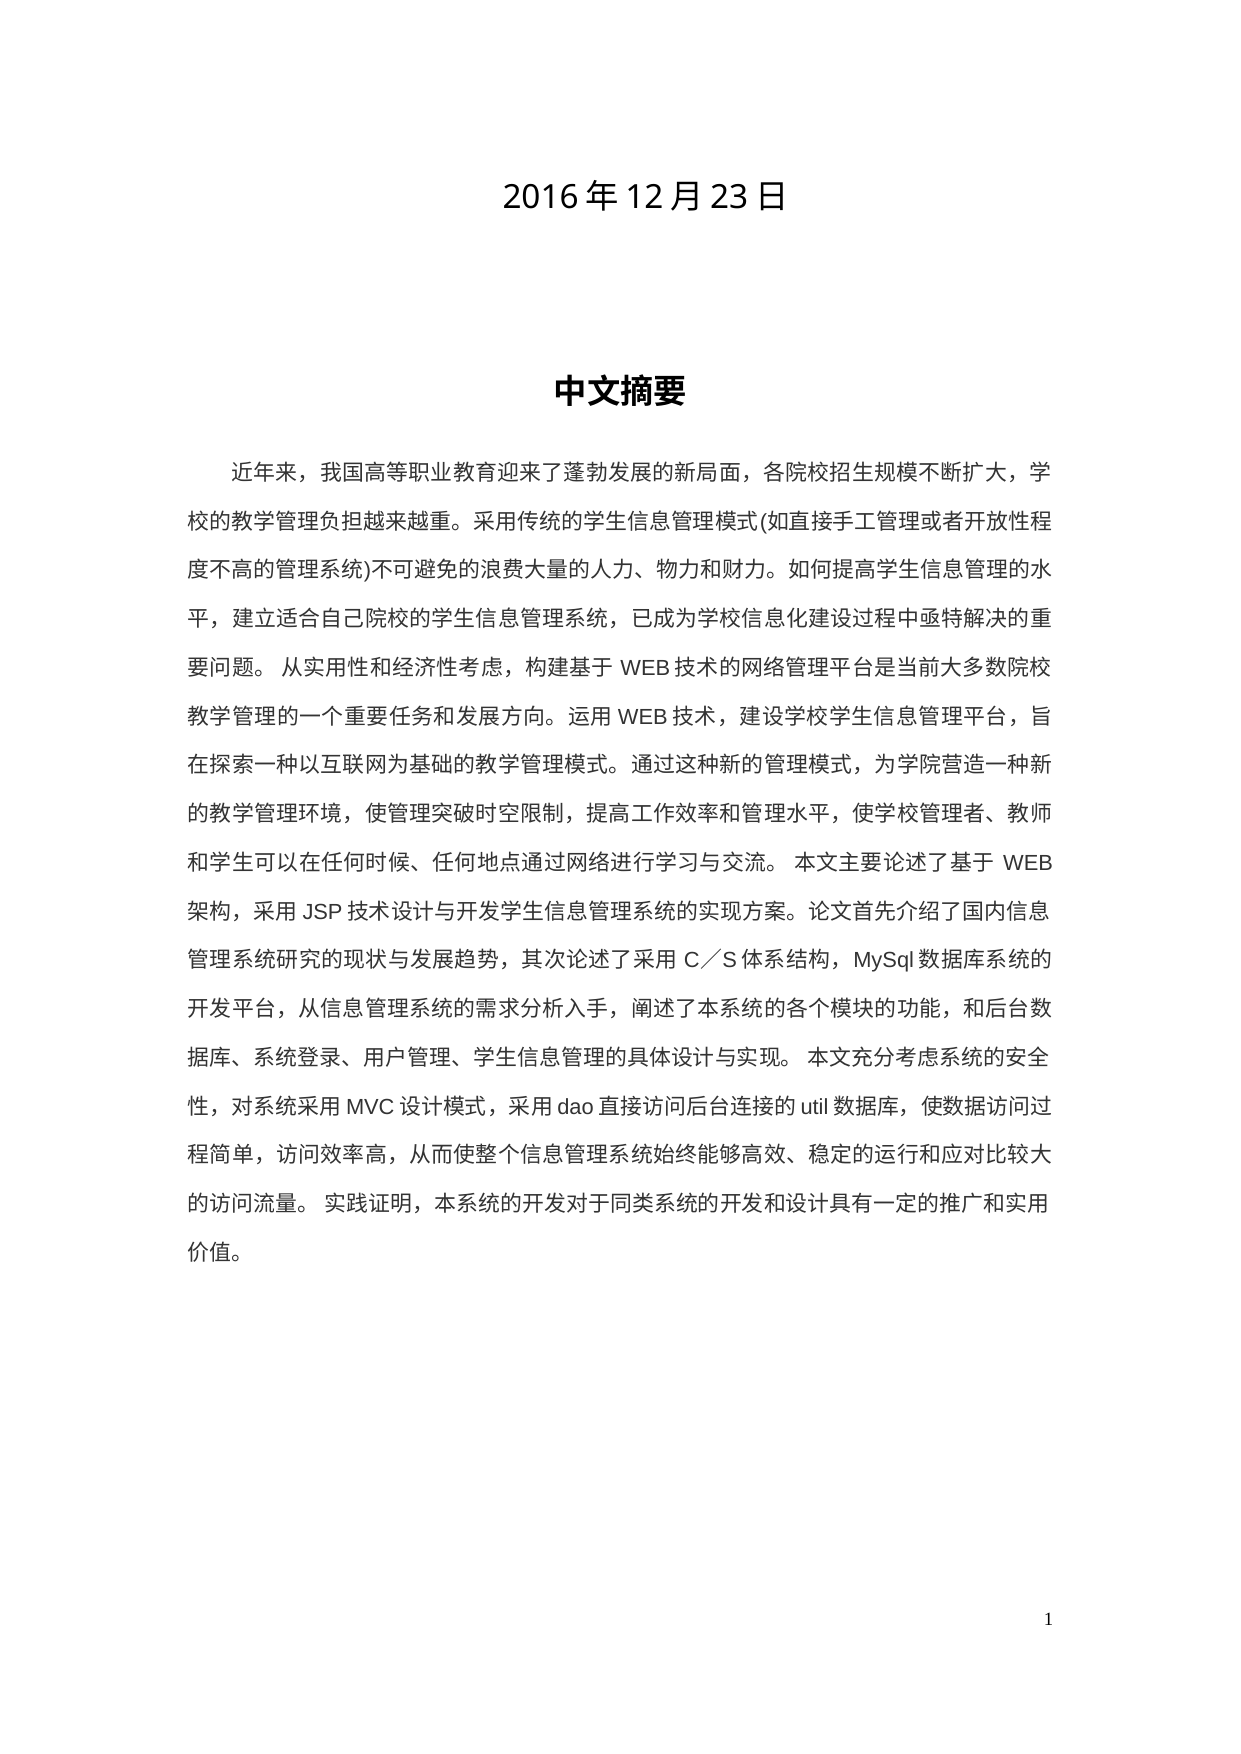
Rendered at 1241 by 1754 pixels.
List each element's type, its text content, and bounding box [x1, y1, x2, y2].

text ×××2016年12月23日 [187, 162, 1053, 227]
text 中文摘要 [187, 357, 1053, 422]
text 近年来，我国高等职业教育迎来了蓬勃发展的新局面，各院校招生规模不断扩大，学校的教学管理负担越来越重。采用传统的学生信息管理模式(如直接手工管理或者开放性程度不高的管理系统)不可避免的浪费大量的人力、物力和财力。如何提高学生信息管理的水平，建立适合自己院校的学生信息管理系统，已成为学校信息化建设过程中亟特解决的重要问题。 从实用性和经济性考虑，构建基于WEB技术的网络管理平台是当前大多数院校教学管理的一个重要任务和发展方向。运用WEB技术，建设学校学生信息管理平台，旨在探索一种以互联网为基础的教学管理模式。通过这种新的管理模式，为学院营造一种新的教学管理环境，使管理突破时空限制，提高工作效率和管理水平，使学校管理者、教师和学生可以在任何时候、任何地点通过网络进行学习与交流。 本文主要论述了基于WEB架构，采用JSP技术设计与开发学生信息管理系统的实现方案。论文首先介绍了国内信息管理系统研究的现状与发展趋势，其次论述了采用C／S体系结构，MySql数据库系统的开发平台，从信息管理系统的需求分析入手，阐述了本系统的各个模块的功能，和后台数据库、系统登录、用户管理、学生信息管理的具体设计与实现。 本文充分考虑系统的安全性，对系统采用MVC设计模式，采用dao直接访问后台连接的util数据库，使数据访问过程简单，访问效率高，从而使整个信息管理系统始终能够高效、稳定的运行和应对比较大的访问流量。 实践证明，本系统的开发对于同类系统的开发和设计具有一定的推广和实用价值。 [187, 454, 1053, 1267]
